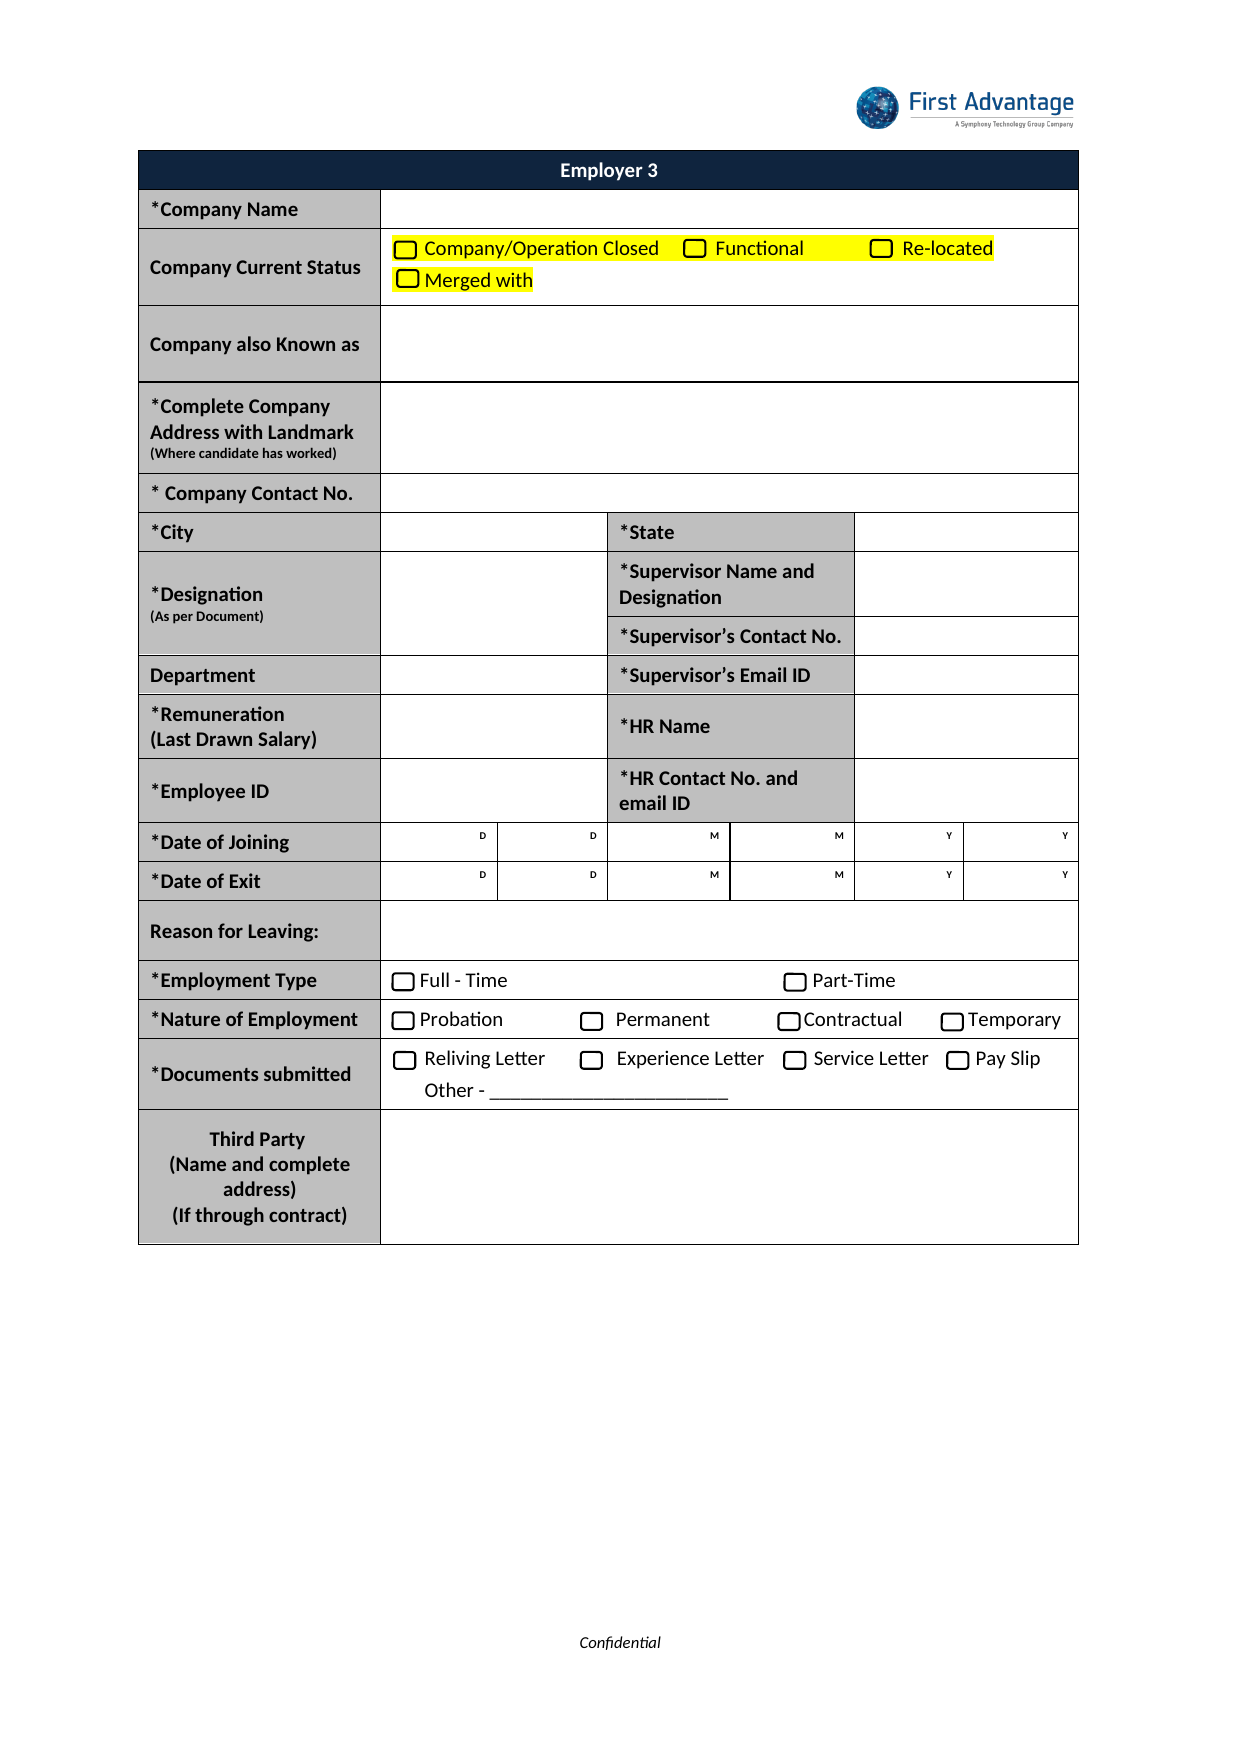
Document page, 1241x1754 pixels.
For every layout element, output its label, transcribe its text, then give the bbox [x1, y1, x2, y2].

table_cell Y [964, 862, 1078, 900]
table_cell [381, 901, 1078, 960]
table_cell *Documents submitted [139, 1039, 380, 1109]
table_cell *Date of Joining [139, 823, 380, 861]
table_cell [855, 656, 1078, 693]
table_cell *Complete Company Address with Landmark (Where candidate has worked) [139, 383, 380, 473]
table_cell Y [855, 862, 963, 900]
picture [844, 73, 1091, 147]
table_cell Probation Permanent Contractual Temporary [381, 1000, 1078, 1038]
table_header Employer 3 [139, 151, 1078, 189]
table_cell [381, 190, 1078, 228]
table_cell * Company Contact No. [139, 474, 380, 512]
table_cell [381, 656, 607, 693]
table_cell [381, 1110, 1078, 1243]
table_cell *HR Contact No. and email ID [608, 759, 854, 822]
table_cell Company/Operation Closed Functional Re-located Merged with [381, 229, 1078, 305]
table_cell *Employee ID [139, 759, 380, 822]
table_cell *Date of Exit [139, 862, 380, 900]
table_cell *Designation (As per Document) [139, 552, 380, 654]
table_cell *Employment Type [139, 961, 380, 999]
table_cell *Supervisor’s Email ID [608, 656, 854, 693]
table_cell [381, 383, 1078, 473]
table_cell *Nature of Employment [139, 1000, 380, 1038]
table_cell *State [608, 513, 854, 551]
table_cell *City [139, 513, 380, 551]
table_cell *Supervisor Name and Designation [608, 552, 854, 616]
table_cell M [608, 823, 729, 861]
table_cell [381, 306, 1078, 381]
table_cell [855, 695, 1078, 758]
table_cell *Company Name [139, 190, 380, 228]
table_cell Y [964, 823, 1078, 861]
table_cell [381, 552, 607, 654]
table_cell D [381, 823, 497, 861]
table_cell Third Party (Name and complete address) (If through contract) [139, 1110, 380, 1243]
table_cell Reason for Leaving: [139, 901, 380, 960]
table_cell [855, 552, 1078, 616]
table_cell M [731, 862, 854, 900]
table_cell *HR Name [608, 695, 854, 758]
table_cell [381, 474, 1078, 512]
table_cell Company Current Status [139, 229, 380, 305]
table_cell *Supervisor’s Contact No. [608, 617, 854, 654]
table_cell [855, 617, 1078, 654]
table_cell [855, 513, 1078, 551]
table_cell M [731, 823, 854, 861]
table_cell [381, 695, 607, 758]
table_cell D [381, 862, 497, 900]
table_cell [855, 759, 1078, 822]
table_cell D [498, 823, 607, 861]
table_cell Y [855, 823, 963, 861]
table_cell [381, 513, 607, 551]
table_cell D [498, 862, 607, 900]
table_cell Company also Known as [139, 306, 380, 381]
table_cell Department [139, 656, 380, 693]
table_cell Full - Time Part-Time [381, 961, 1078, 999]
table_cell Reliving Letter Experience Letter Service Letter Pay Slip Other - _______________________ [381, 1039, 1078, 1109]
table_cell *Remuneration (Last Drawn Salary) [139, 695, 380, 758]
table_cell [381, 759, 607, 822]
table_cell M [608, 862, 729, 900]
